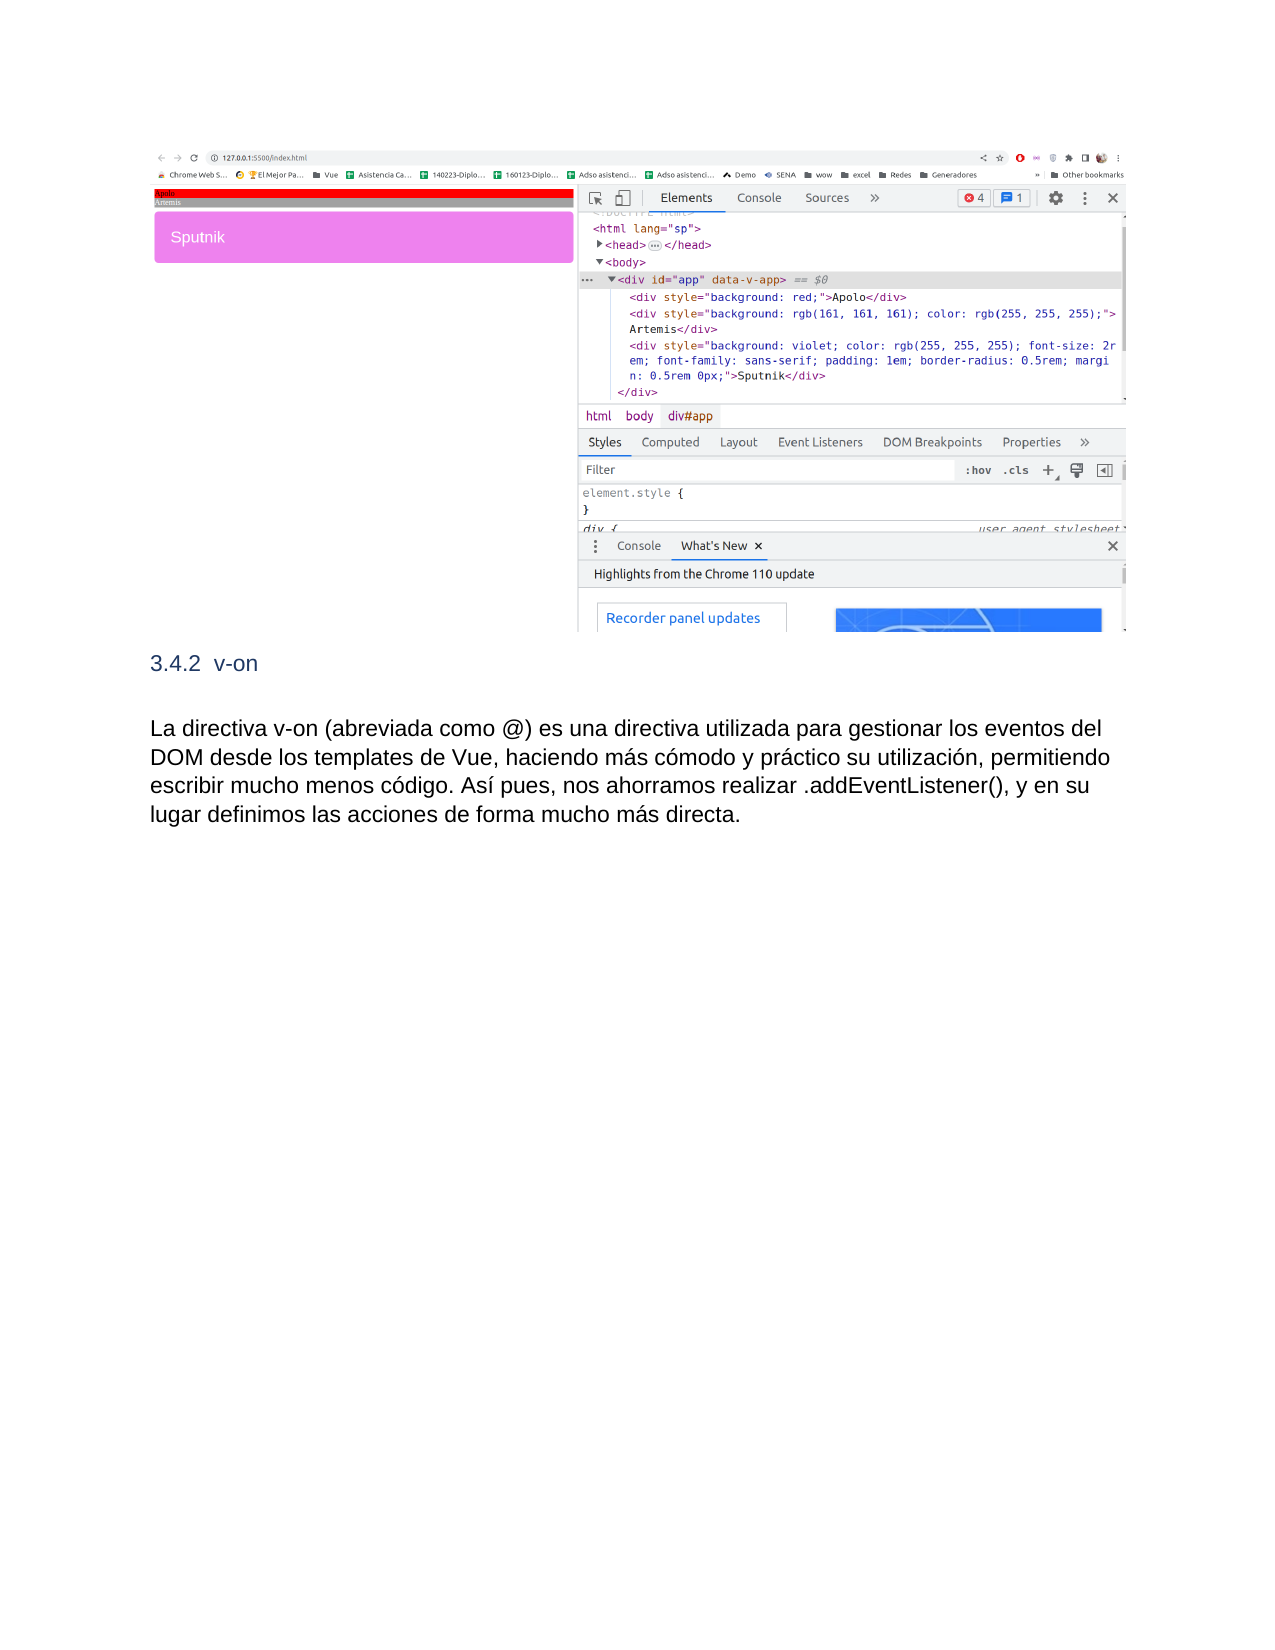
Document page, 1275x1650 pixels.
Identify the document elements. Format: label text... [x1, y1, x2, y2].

subtitle La directiva v-on (abreviada como @) es una directiva utilizada para gestionar los eventos del DOM desde los templates de Vue, haciendo más cómodo y práctico su utilización, permitiendo escribir mucho menos código. Así pues, nos ahorramos realizar .addEventListener(), y en su lugar definimos las acciones de forma mucho más directa. [150, 715, 1125, 827]
subtitle 3.4.2 v-on [150, 650, 1125, 677]
picture [150, 149, 1126, 632]
